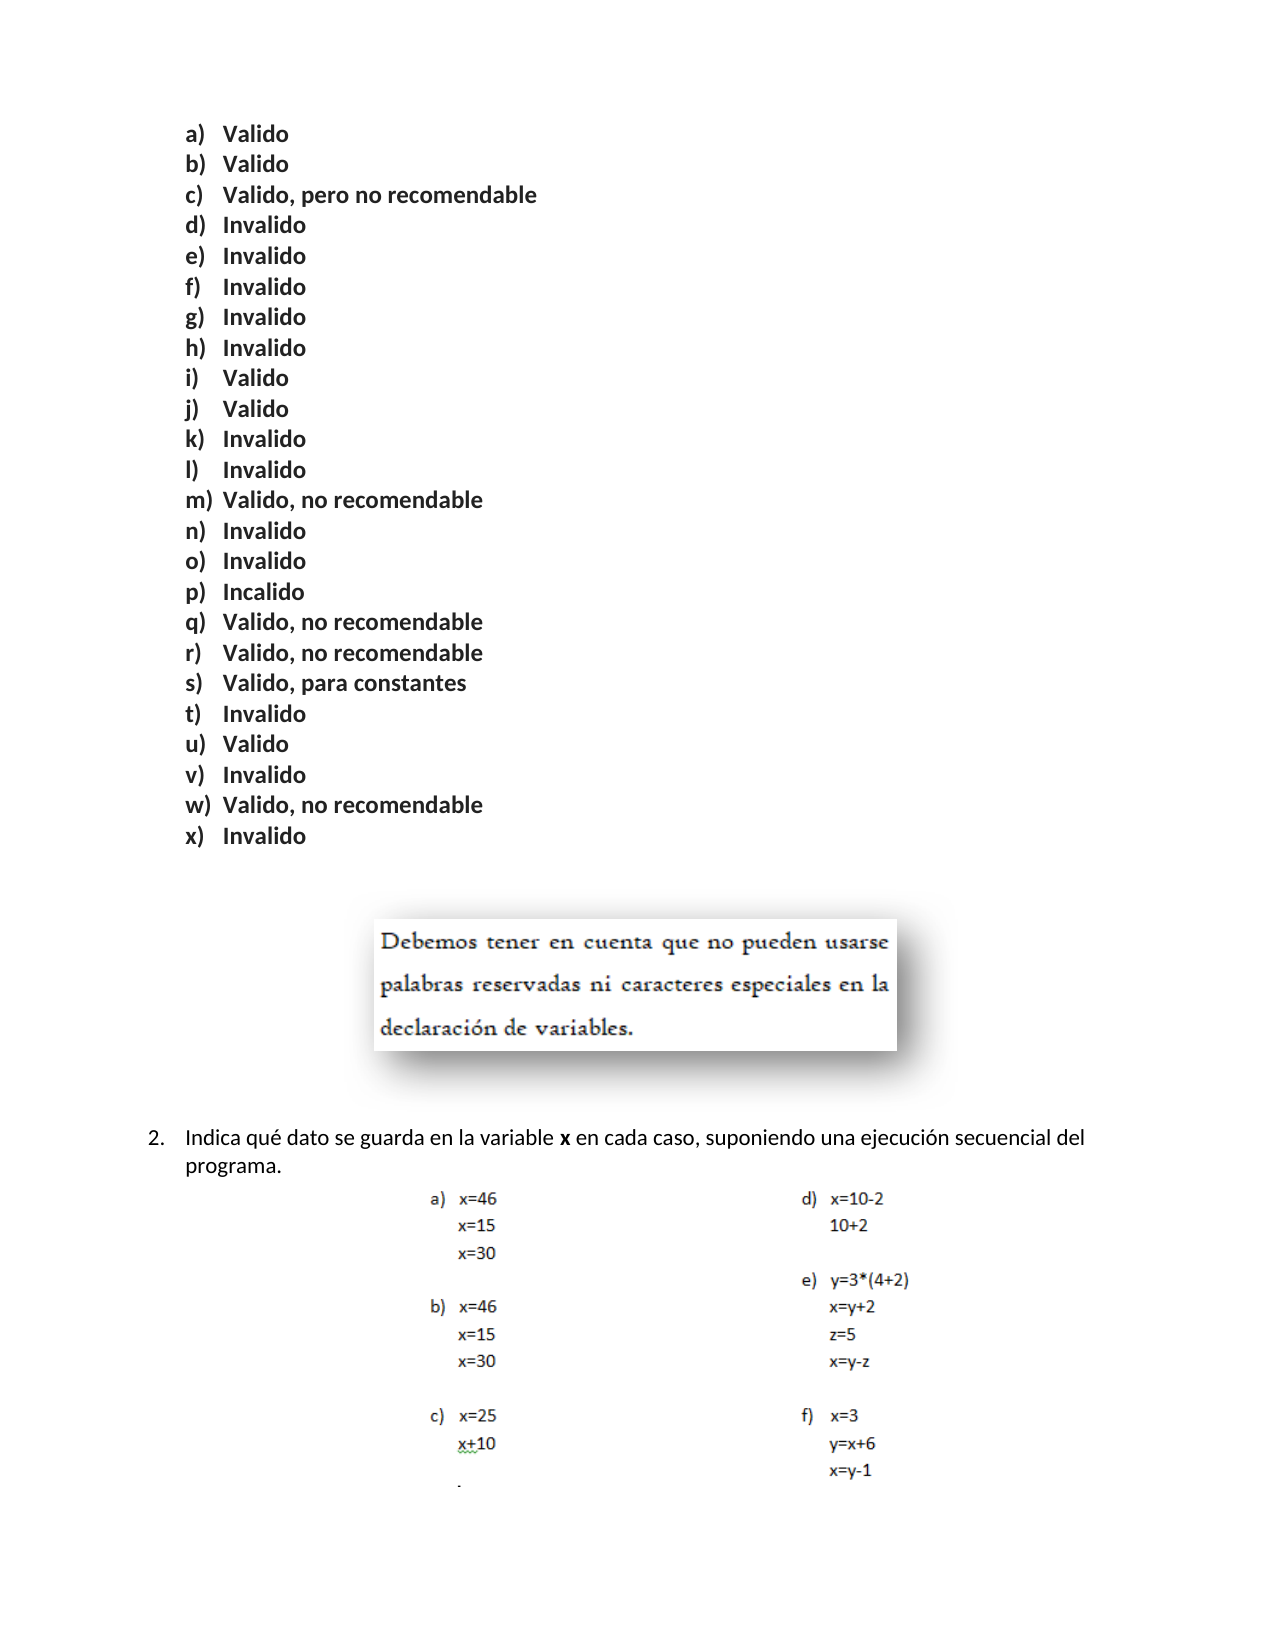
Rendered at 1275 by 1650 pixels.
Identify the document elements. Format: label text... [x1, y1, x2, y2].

list Invalido [185, 545, 1157, 576]
list Valido [185, 118, 1157, 149]
list Invalido [185, 423, 1157, 454]
picture [423, 1178, 919, 1487]
list Valido, no recomendable [185, 637, 1157, 667]
list Valido, pero no recomendable [185, 179, 1157, 210]
list Valido, no recomendable [185, 606, 1157, 637]
list Invalido [185, 454, 1157, 484]
list Valido [185, 149, 1157, 179]
list Indica qué dato se guarda en la variable x en cada caso, suponiendo una ejecución secuencial del programa. [148, 1123, 1157, 1179]
list Invalido [185, 332, 1157, 362]
list Invalido [185, 210, 1157, 240]
list Invalido [185, 301, 1157, 332]
list Valido [185, 728, 1157, 759]
list Incalido [185, 576, 1157, 606]
list Valido, para constantes [185, 667, 1157, 698]
list Valido, no recomendable [185, 789, 1157, 820]
list Valido [185, 393, 1157, 423]
list Invalido [185, 820, 1157, 851]
list Valido [185, 362, 1157, 393]
list Valido, no recomendable [185, 484, 1157, 515]
list Invalido [185, 271, 1157, 301]
picture [374, 919, 897, 1051]
list Invalido [185, 698, 1157, 728]
list Invalido [185, 759, 1157, 789]
list Invalido [185, 240, 1157, 271]
list Invalido [185, 515, 1157, 545]
